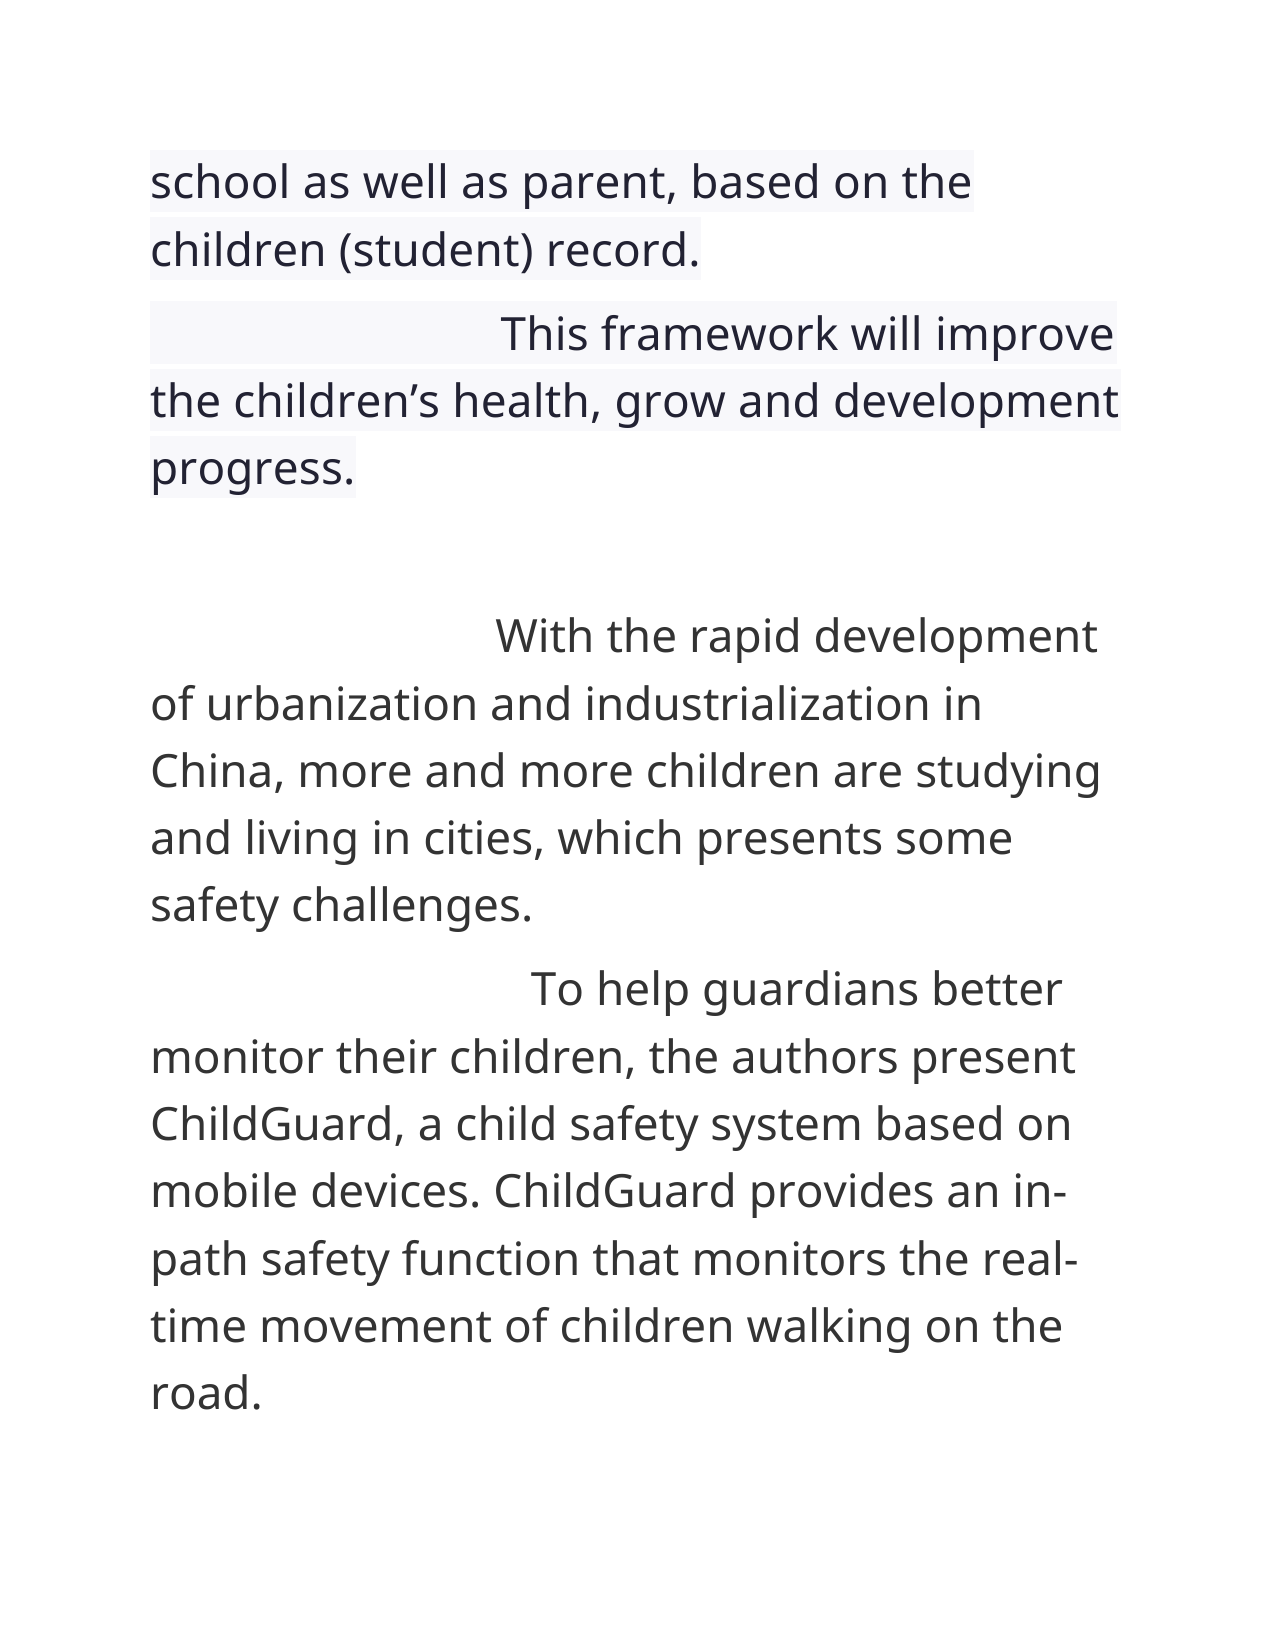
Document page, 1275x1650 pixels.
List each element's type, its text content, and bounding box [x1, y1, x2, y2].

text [150, 150, 1125, 280]
text To help guardians better monitor their children, the authors present ChildGuard, a child safety system based on mobile devices. ChildGuard provides an in-path safety function that monitors the real-time movement of children walking on the road. [150, 957, 1125, 1423]
text With the rapid development of urbanization and industrialization in China, more and more children are studying and living in cities, which presents some safety challenges. [150, 604, 1125, 935]
text This framework will improve the children’s health, grow and development progress. [150, 301, 1125, 498]
